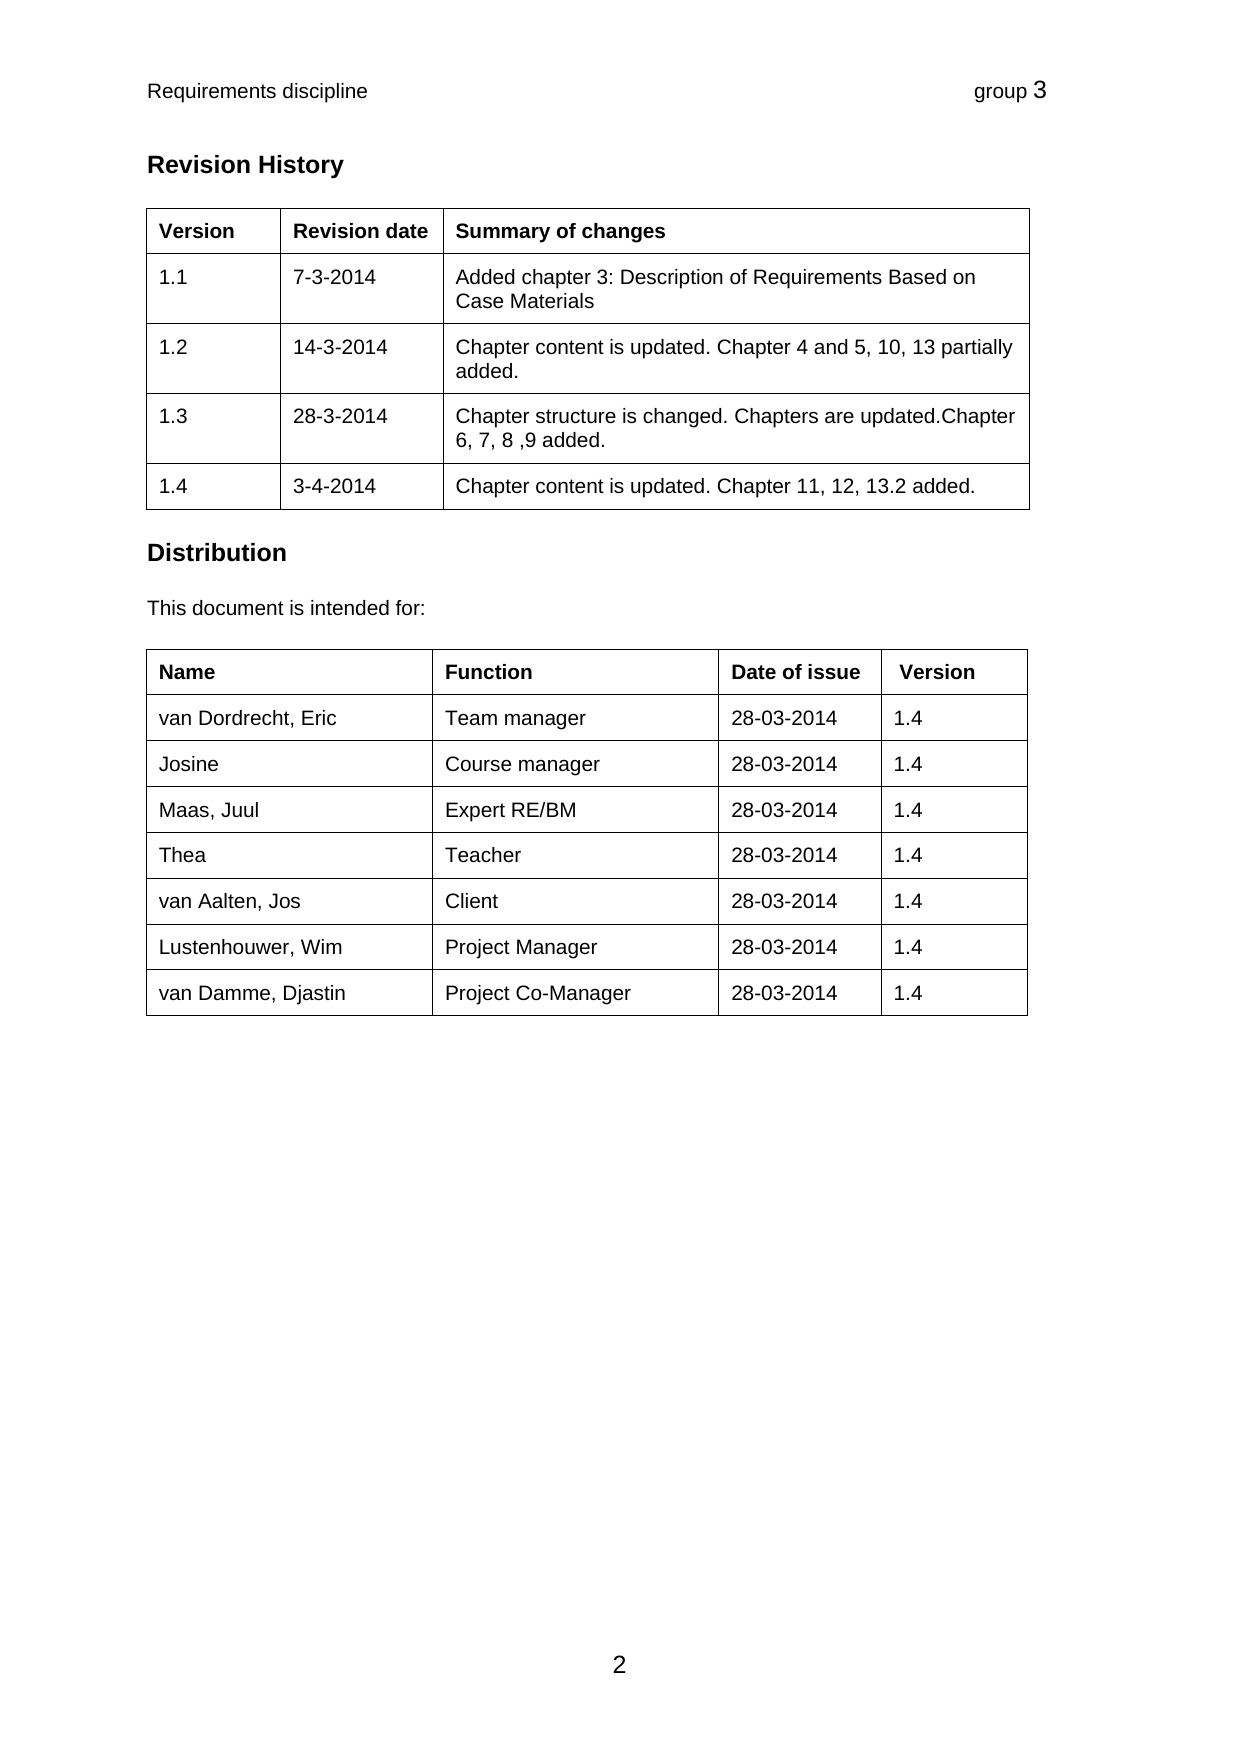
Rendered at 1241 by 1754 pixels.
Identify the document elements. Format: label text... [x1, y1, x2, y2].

table_cell 1.4 [882, 970, 1027, 1015]
table_cell Expert RE/BM [433, 787, 718, 832]
table_header Summary of changes [444, 209, 1029, 253]
table_cell 1.4 [882, 787, 1027, 832]
table_cell 1.4 [882, 695, 1027, 740]
table_cell 28-03-2014 [719, 879, 881, 923]
table_cell Team manager [433, 695, 718, 740]
table_cell Josine [147, 741, 432, 786]
table_cell 1.4 [882, 741, 1027, 786]
table_cell Chapter content is updated. Chapter 11, 12, 13.2 added. [444, 464, 1029, 508]
table_cell Added chapter 3: Description of Requirements Based on Case Materials [444, 254, 1029, 323]
table_cell 28-3-2014 [281, 394, 443, 463]
table_cell Client [433, 879, 718, 923]
table_cell 1.4 [147, 464, 280, 508]
table_cell 1.2 [147, 324, 280, 393]
table_header Version [147, 209, 280, 253]
table_cell Lustenhouwer, Wim [147, 925, 432, 969]
table_cell 1.1 [147, 254, 280, 323]
table_header Name [147, 650, 432, 694]
table_header Date of issue [719, 650, 881, 694]
table_cell Chapter content is updated. Chapter 4 and 5, 10, 13 partially added. [444, 324, 1029, 393]
table_header Function [433, 650, 718, 694]
table_cell 1.3 [147, 394, 280, 463]
table_header Revision date [281, 209, 443, 253]
table_cell 28-03-2014 [719, 787, 881, 832]
table_cell Maas, Juul [147, 787, 432, 832]
text Revision History [147, 150, 1092, 179]
table_cell 28-03-2014 [719, 970, 881, 1015]
table_cell 28-03-2014 [719, 695, 881, 740]
table_cell Chapter structure is changed. Chapters are updated.Chapter 6, 7, 8 ,9 added. [444, 394, 1029, 463]
table_cell Thea [147, 833, 432, 878]
table_cell 28-03-2014 [719, 741, 881, 786]
text Distribution [147, 538, 1092, 567]
table_cell Project Co-Manager [433, 970, 718, 1015]
table_cell 3-4-2014 [281, 464, 443, 508]
table_cell van Damme, Djastin [147, 970, 432, 1015]
table_cell Course manager [433, 741, 718, 786]
table_cell 1.4 [882, 879, 1027, 923]
table_cell Project Manager [433, 925, 718, 969]
table_cell 28-03-2014 [719, 925, 881, 969]
table_cell van Dordrecht, Eric [147, 695, 432, 740]
table_cell 28-03-2014 [719, 833, 881, 878]
table_cell Teacher [433, 833, 718, 878]
text This document is intended for: [147, 596, 1092, 620]
table_cell van Aalten, Jos [147, 879, 432, 923]
table_cell 7-3-2014 [281, 254, 443, 323]
table_cell 1.4 [882, 833, 1027, 878]
table_cell 1.4 [882, 925, 1027, 969]
table_cell 14-3-2014 [281, 324, 443, 393]
table_header Version [882, 650, 1027, 694]
